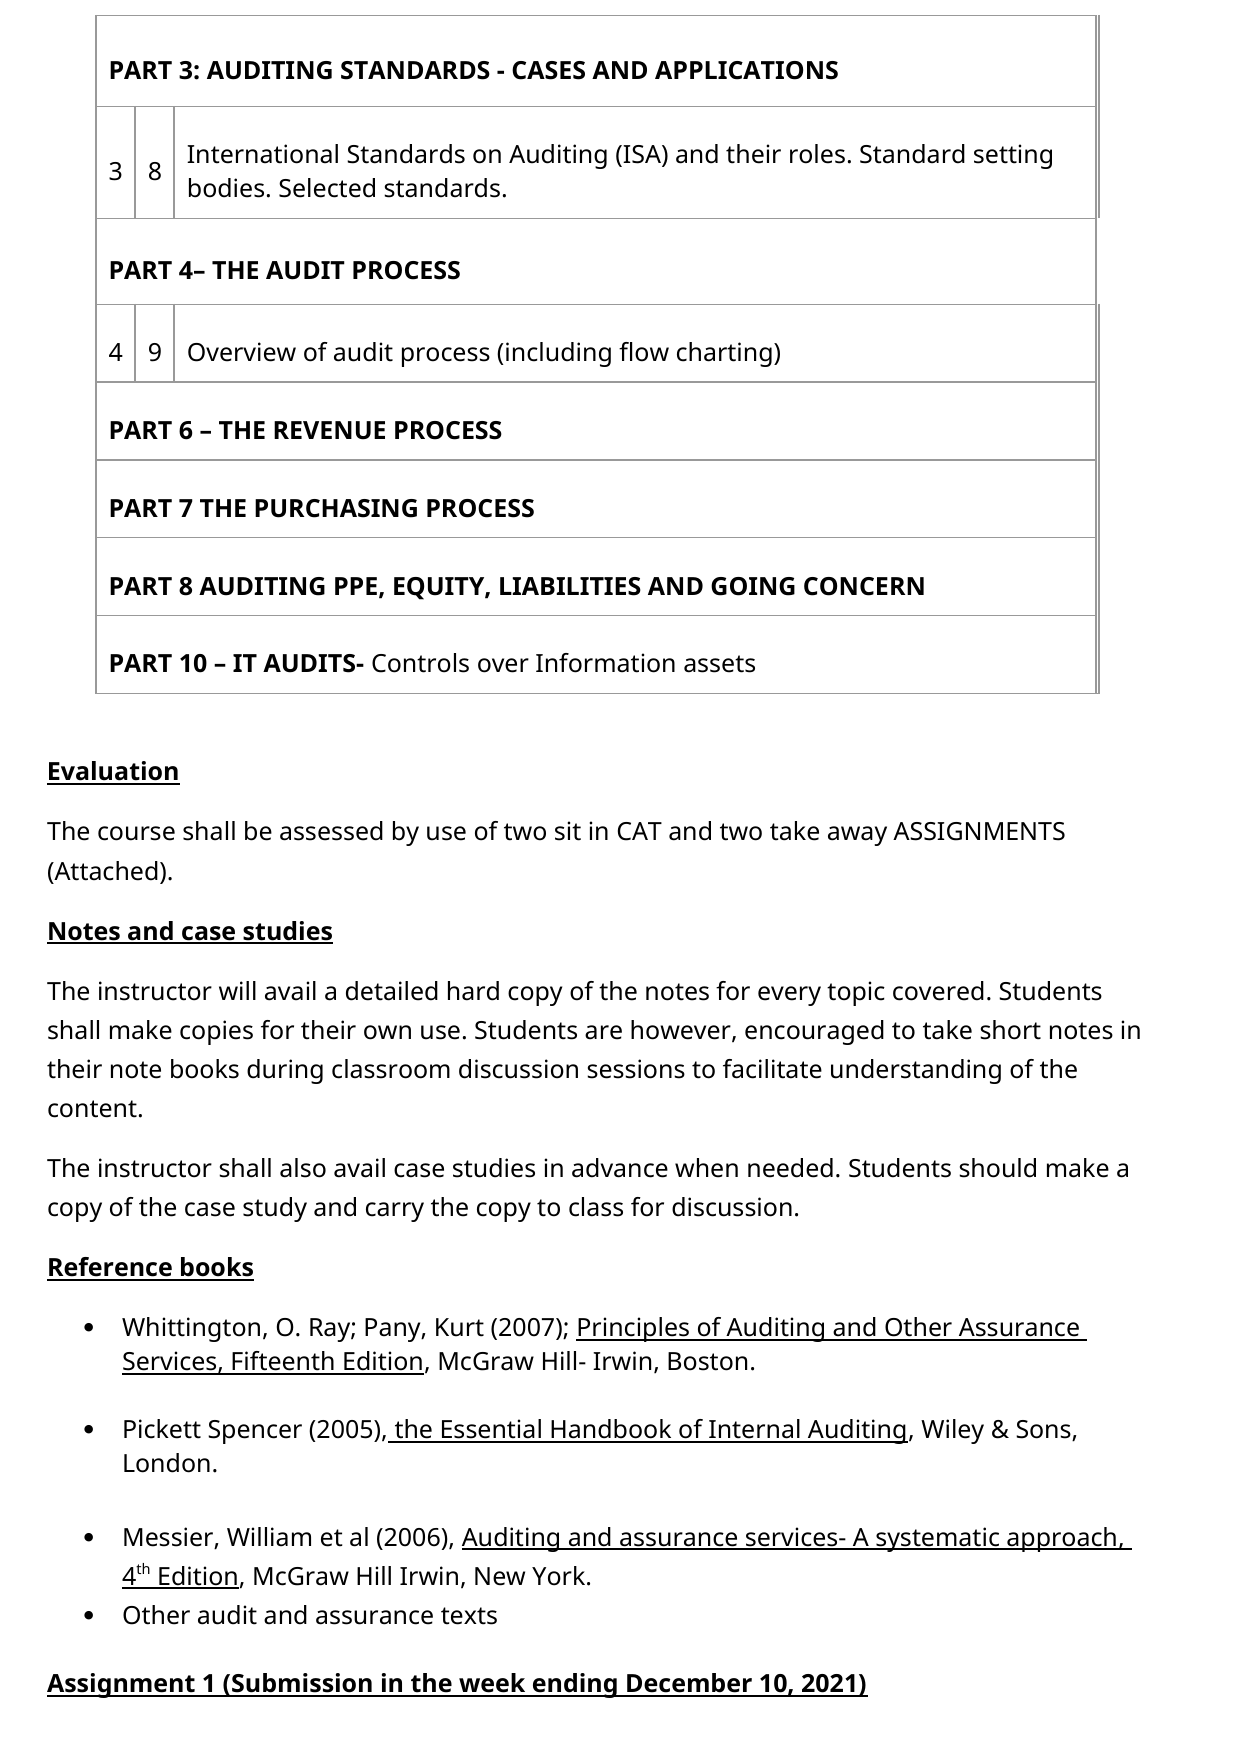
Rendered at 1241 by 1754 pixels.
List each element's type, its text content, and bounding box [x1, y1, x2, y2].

text The instructor shall also avail case studies in advance when needed. Students should make a copy of the case study and carry the copy to class for discussion. [47, 1151, 1153, 1224]
table_cell PART 3: AUDITING STANDARDS - CASES AND APPLICATIONS [97, 16, 1095, 106]
text Assignment 1 (Submission in the week ending December 10, 2021) [47, 1666, 1153, 1700]
list Other audit and assurance texts [84, 1598, 1153, 1632]
table_cell PART 10 – IT AUDITS- Controls over Information assets [97, 616, 1095, 692]
table_cell 4 [97, 305, 134, 381]
table_cell PART 6 – THE REVENUE PROCESS [97, 383, 1095, 459]
text Notes and case studies [47, 913, 1153, 947]
table_cell Overview of audit process (including flow charting) [175, 305, 1095, 381]
table_cell PART 4– THE AUDIT PROCESS [97, 219, 1095, 303]
list Messier, William et al (2006), Auditing and assurance services- A systematic approach, 4th Edition, McGraw Hill Irwin, New York. [84, 1519, 1153, 1593]
list Whittington, O. Ray; Pany, Kurt (2007); Principles of Auditing and Other Assurance Services, Fifteenth Edition, McGraw Hill- Irwin, Boston. [84, 1310, 1153, 1378]
table_cell PART 8 AUDITING PPE, EQUITY, LIABILITIES AND GOING CONCERN [97, 538, 1095, 615]
text Reference books [47, 1250, 1153, 1284]
list Pickett Spencer (2005), the Essential Handbook of Internal Auditing, Wiley & Sons, London. [84, 1412, 1153, 1480]
text The instructor will avail a detailed hard copy of the notes for every topic covered. Students shall make copies for their own use. Students are however, encouraged to take short notes in their note books during classroom discussion sessions to facilitate understanding of the content. [47, 973, 1153, 1125]
table_cell 8 [136, 107, 173, 218]
table_cell PART 7 THE PURCHASING PROCESS [97, 461, 1095, 537]
text Evaluation [47, 754, 1153, 788]
table_cell 9 [136, 305, 173, 381]
table_cell International Standards on Auditing (ISA) and their roles. Standard setting bodies. Selected standards. [175, 107, 1095, 218]
table_cell 3 [97, 107, 134, 218]
text The course shall be assessed by use of two sit in CAT and two take away ASSIGNMENTS (Attached). [47, 814, 1153, 887]
